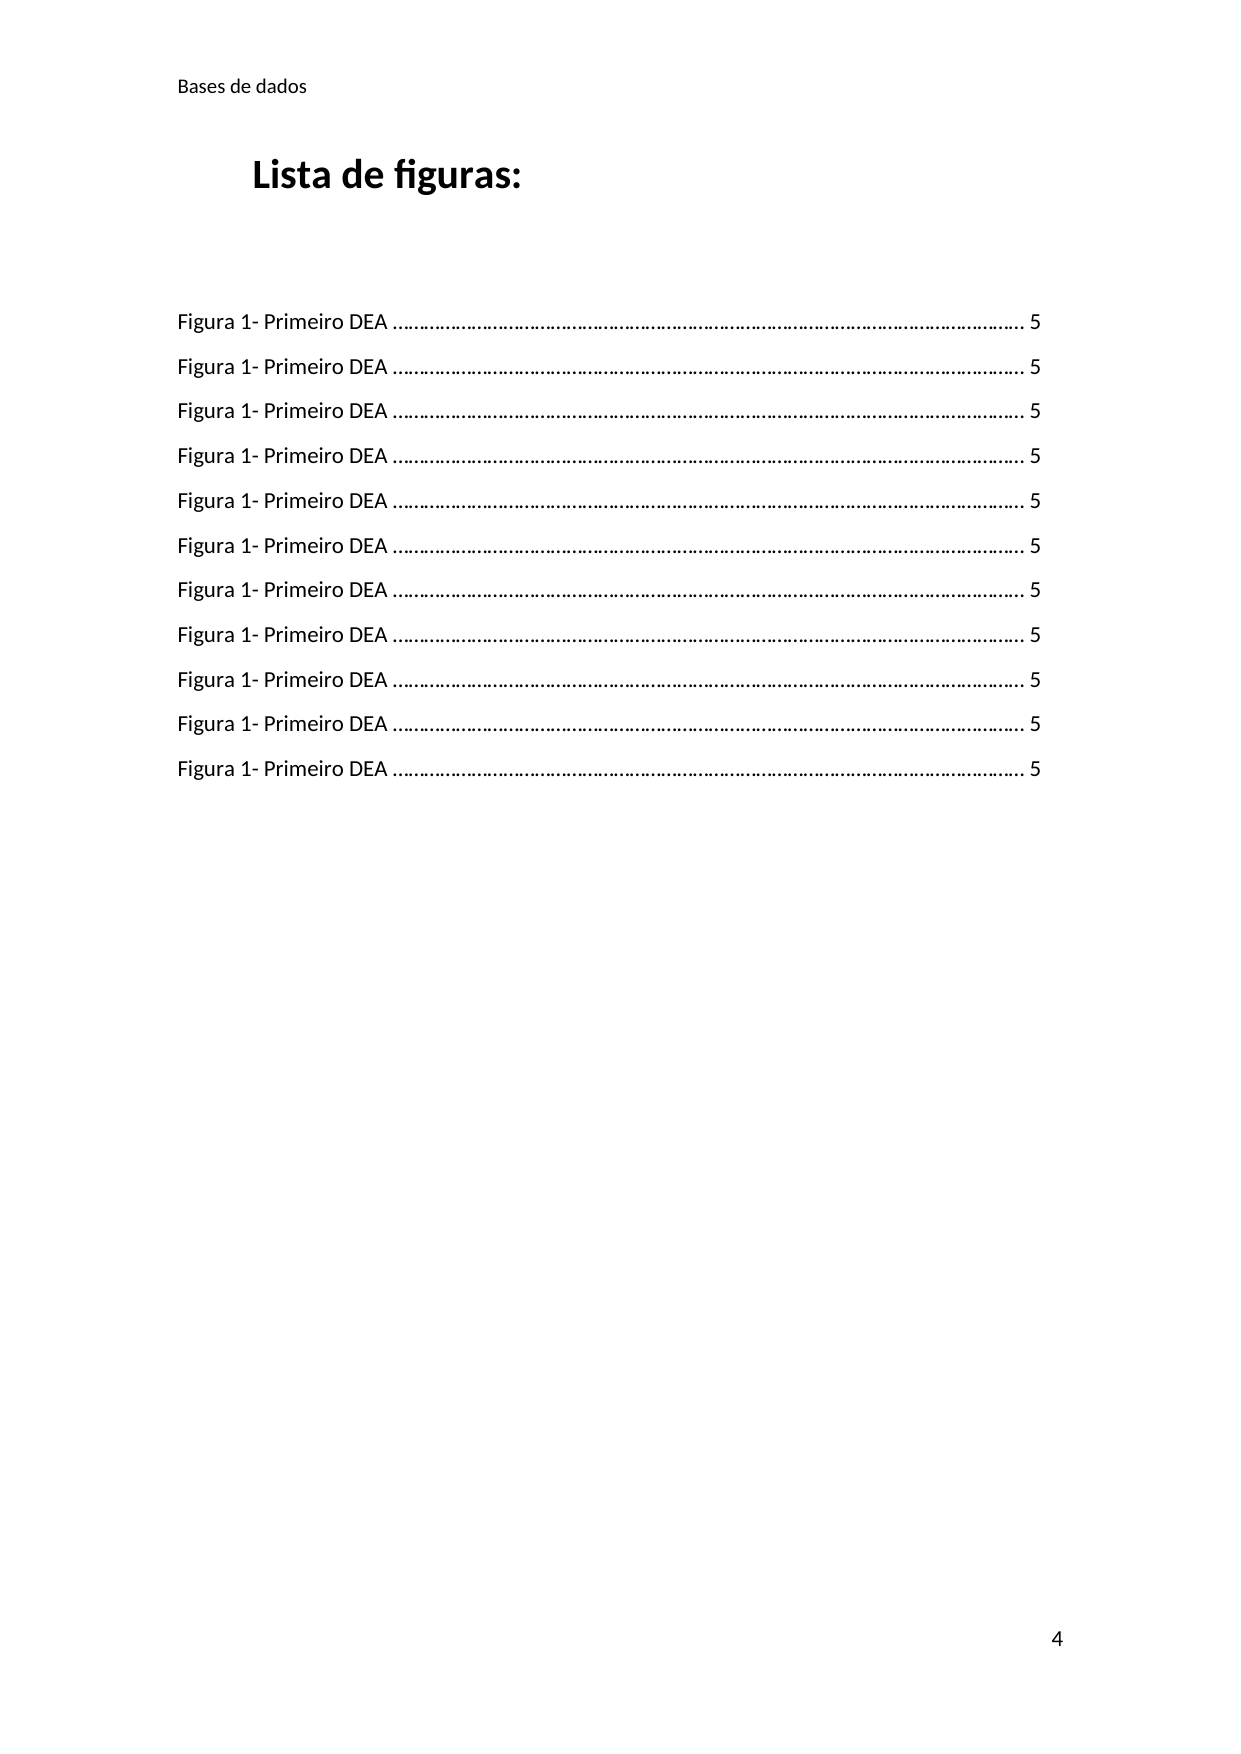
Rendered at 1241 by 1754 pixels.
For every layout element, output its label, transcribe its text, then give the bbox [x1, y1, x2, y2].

text Figura 1- Primeiro DEA ………………………………………………………………………………………………………… 5 [177, 441, 1063, 469]
text Figura 1- Primeiro DEA ………………………………………………………………………………………………………… 5 [177, 575, 1063, 603]
text Figura 1- Primeiro DEA ………………………………………………………………………………………………………… 5 [177, 709, 1063, 737]
list Lista de figuras: [252, 148, 1063, 198]
text Figura 1- Primeiro DEA ………………………………………………………………………………………………………… 5 [177, 397, 1063, 425]
text Figura 1- Primeiro DEA ………………………………………………………………………………………………………… 5 [177, 486, 1063, 514]
text Figura 1- Primeiro DEA ………………………………………………………………………………………………………… 5 [177, 665, 1063, 693]
text Figura 1- Primeiro DEA ………………………………………………………………………………………………………… 5 [177, 307, 1063, 335]
text Figura 1- Primeiro DEA ………………………………………………………………………………………………………… 5 [177, 754, 1063, 782]
text Figura 1- Primeiro DEA ………………………………………………………………………………………………………… 5 [177, 352, 1063, 380]
text Figura 1- Primeiro DEA ………………………………………………………………………………………………………… 5 [177, 620, 1063, 648]
text Figura 1- Primeiro DEA ………………………………………………………………………………………………………… 5 [177, 531, 1063, 559]
